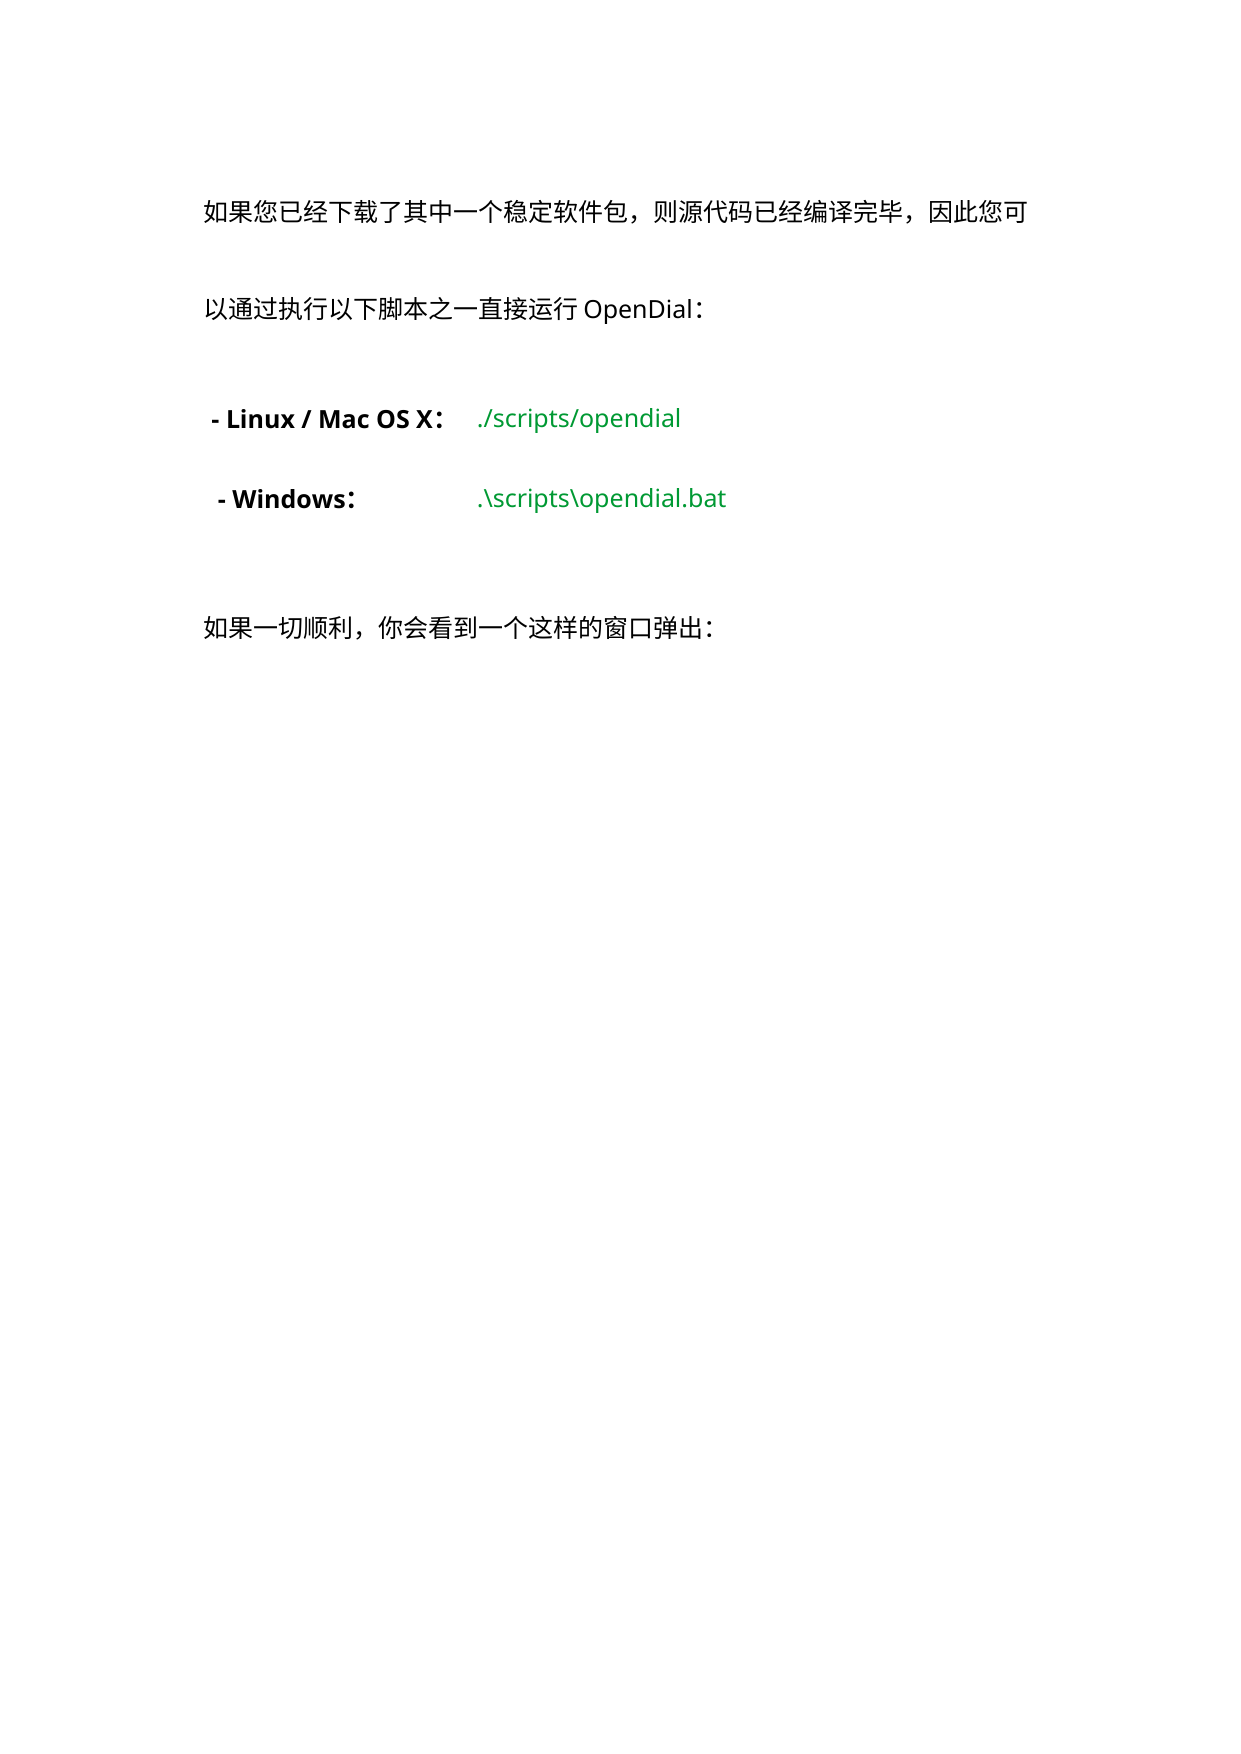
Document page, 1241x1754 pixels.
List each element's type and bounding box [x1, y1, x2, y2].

table_header [188, 162, 1059, 687]
